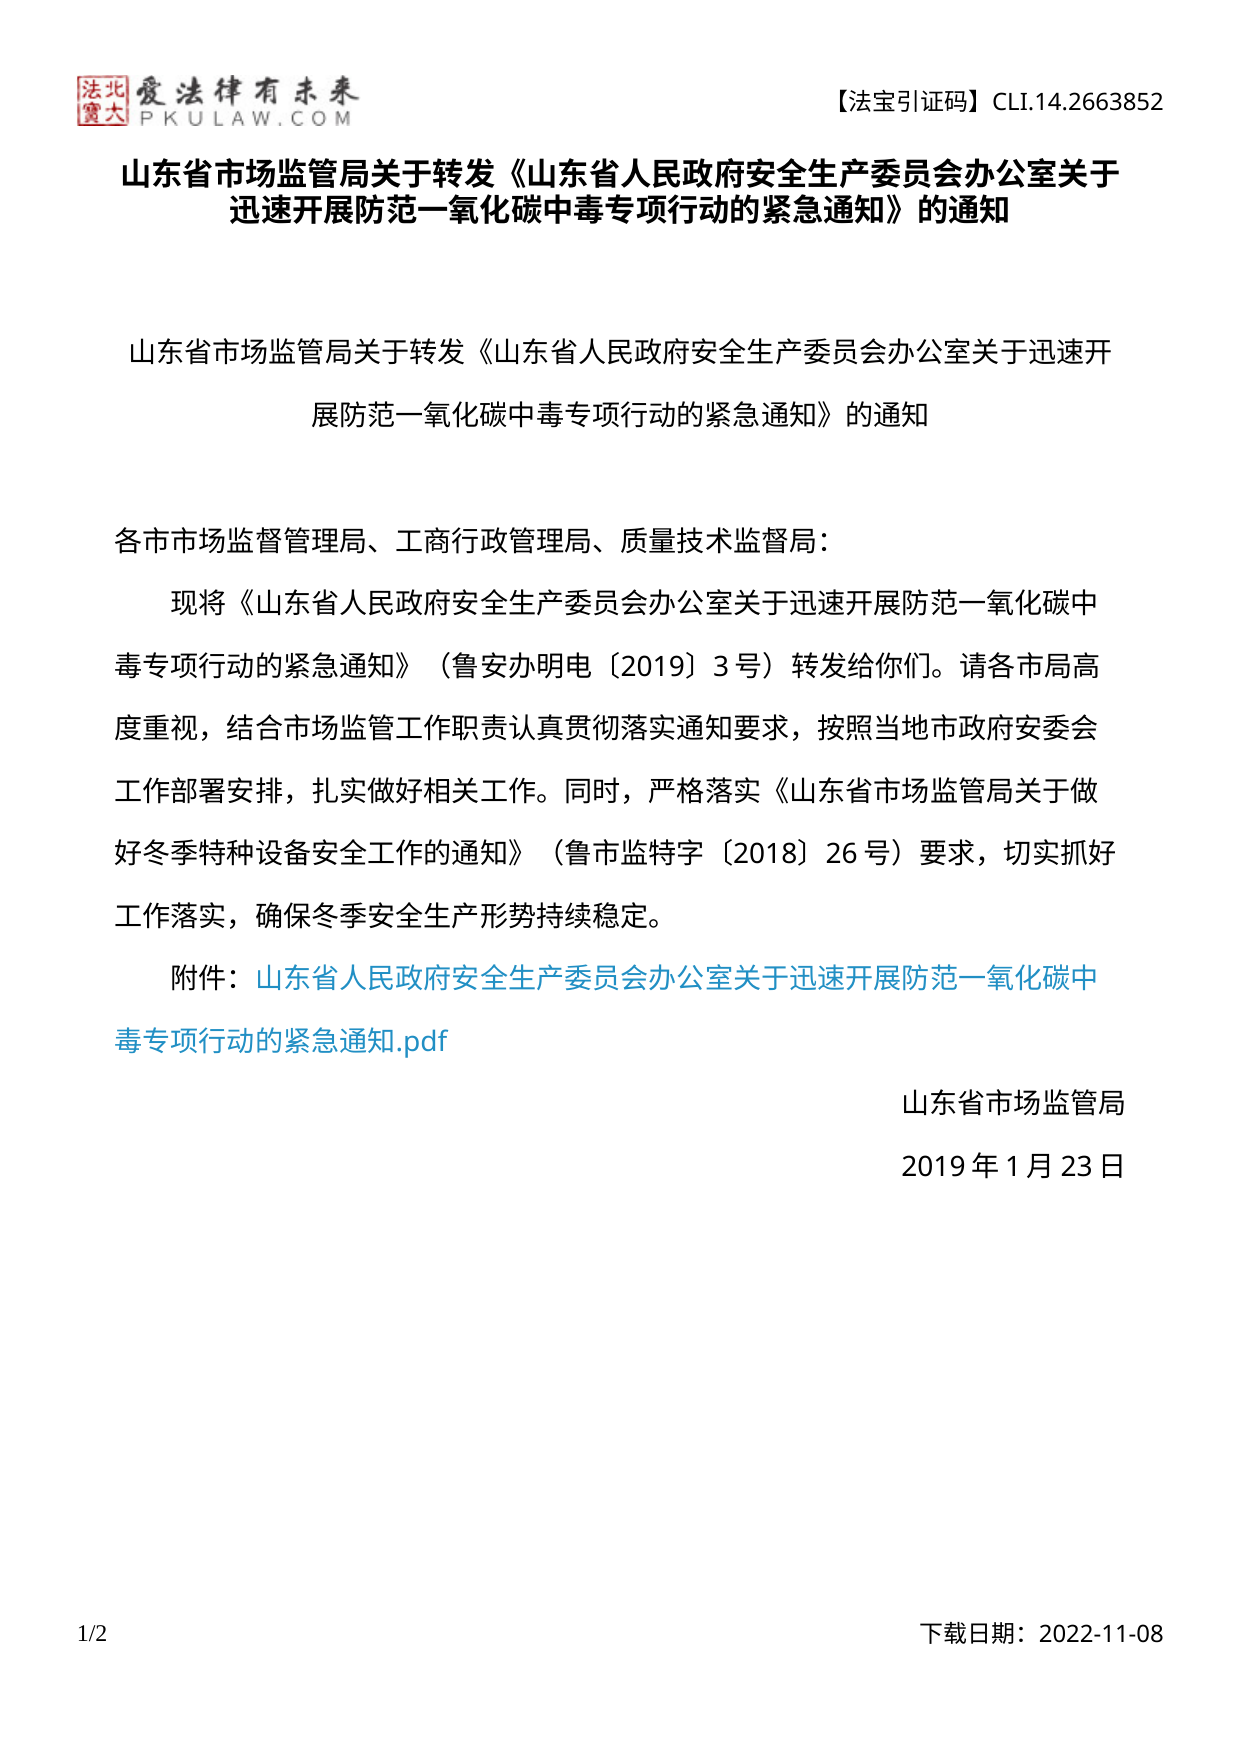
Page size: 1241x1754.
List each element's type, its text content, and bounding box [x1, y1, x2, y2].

text 附件：山东省人民政府安全生产委员会办公室关于迅速开展防范一氧化碳中毒专项行动的紧急通知.pdf [114, 934, 1126, 1059]
picture [76, 75, 361, 126]
text 山东省市场监管局 [114, 1059, 1126, 1122]
title 山东省市场监管局关于转发《山东省人民政府安全生产委员会办公室关于迅速开展防范一氧化碳中毒专项行动的紧急通知》的通知 [114, 156, 1126, 228]
text 现将《山东省人民政府安全生产委员会办公室关于迅速开展防范一氧化碳中毒专项行动的紧急通知》（鲁安办明电〔2019〕3号）转发给你们。请各市局高度重视，结合市场监管工作职责认真贯彻落实通知要求，按照当地市政府安委会工作部署安排，扎实做好相关工作。同时，严格落实《山东省市场监管局关于做好冬季特种设备安全工作的通知》（鲁市监特字〔2018〕26号）要求，切实抓好工作落实，确保冬季安全生产形势持续稳定。 [114, 559, 1126, 934]
text 山东省市场监管局关于转发《山东省人民政府安全生产委员会办公室关于迅速开展防范一氧化碳中毒专项行动的紧急通知》的通知 [114, 308, 1126, 433]
text 各市市场监督管理局、工商行政管理局、质量技术监督局： [114, 497, 1126, 559]
text 2019年1月23日 [114, 1122, 1126, 1184]
